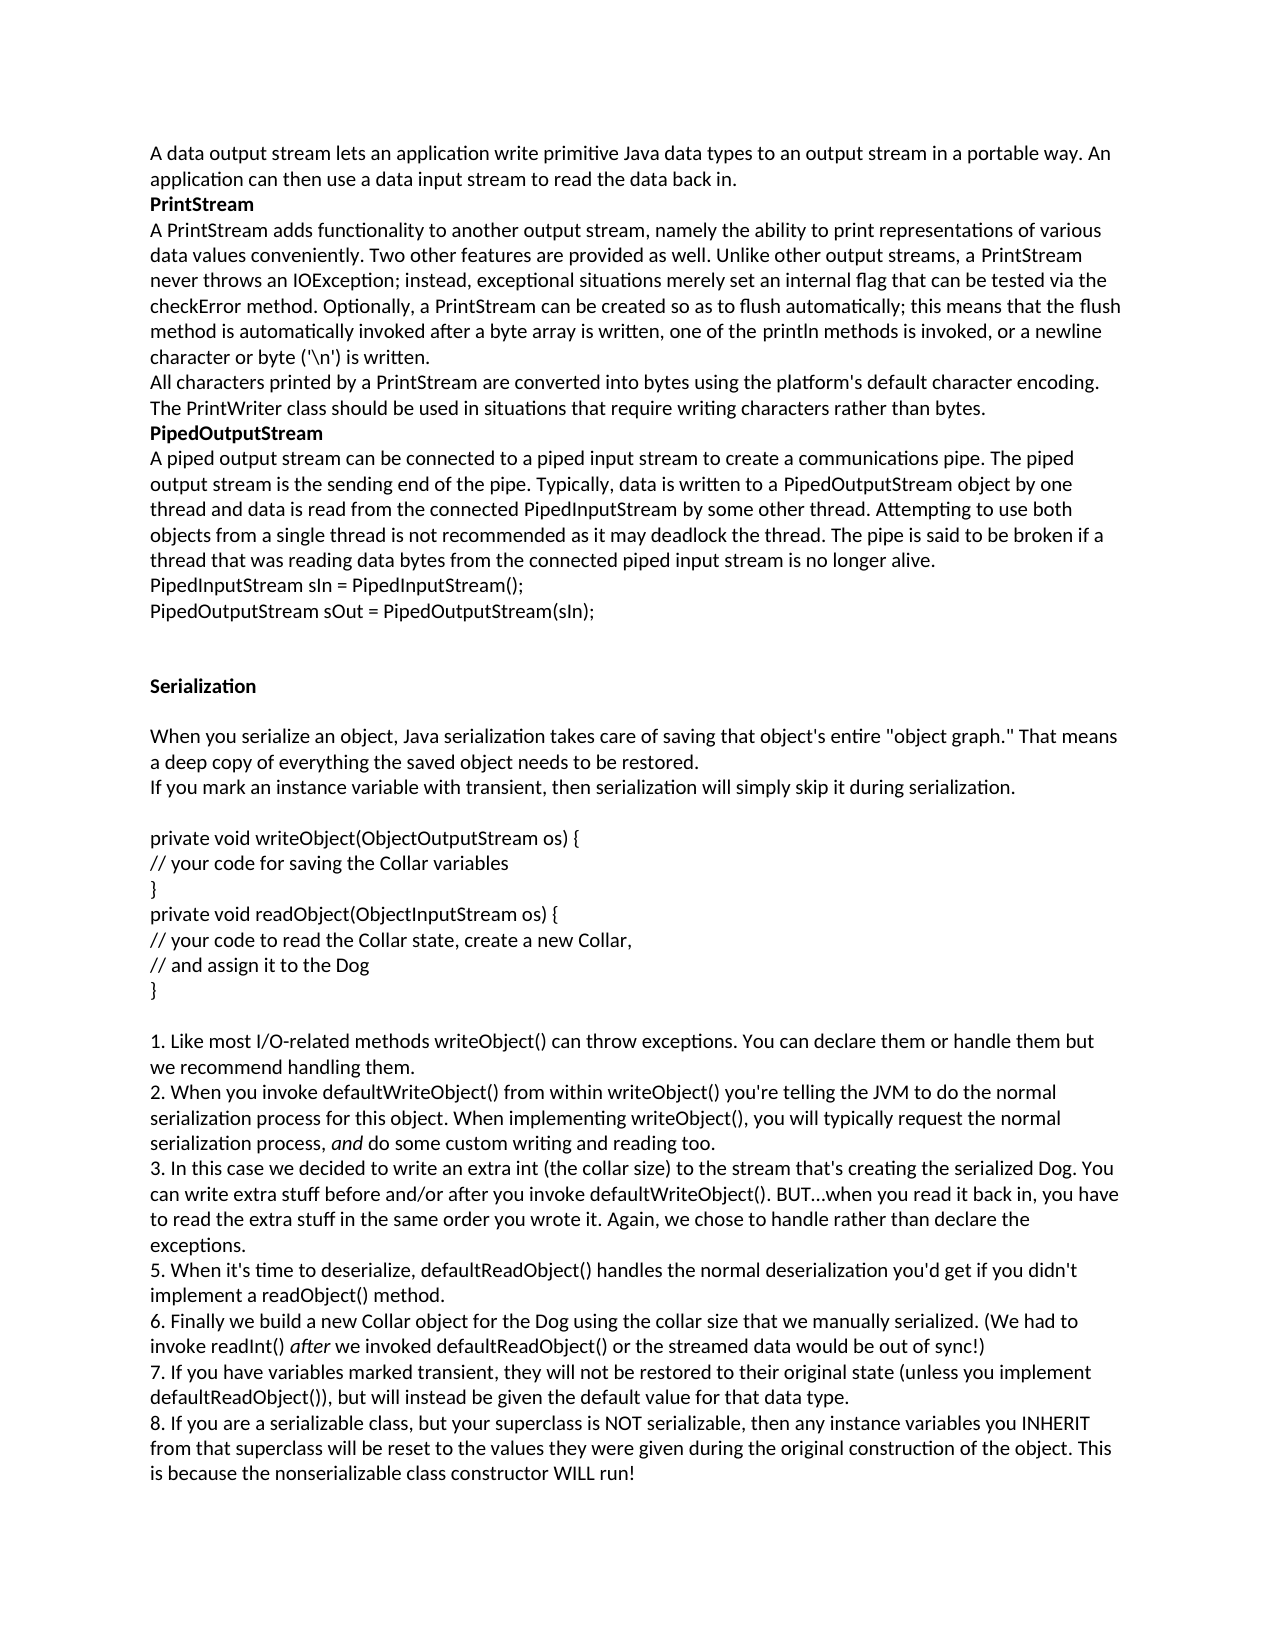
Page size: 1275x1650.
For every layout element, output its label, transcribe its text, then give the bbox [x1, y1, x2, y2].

text PipedInputStream sIn = PipedInputStream(); [150, 573, 1125, 598]
text 1. Like most I/O-related methods writeObject() can throw exceptions. You can declare them or handle them but we recommend handling them. [150, 1028, 1125, 1079]
text private void writeObject(ObjectOutputStream os) { [150, 825, 1125, 851]
text // and assign it to the Dog [150, 952, 1125, 978]
text private void readObject(ObjectInputStream os) { [150, 901, 1125, 927]
text 2. When you invoke defaultWriteObject() from within writeObject() you're telling the JVM to do the normal serialization process for this object. When implementing writeObject(), you will typically request the normal serialization process, and do some custom writing and reading too. [150, 1079, 1125, 1156]
text } [150, 876, 1125, 901]
text A piped output stream can be connected to a piped input stream to create a communications pipe. The piped output stream is the sending end of the pipe. Typically, data is written to a PipedOutputStream object by one thread and data is read from the connected PipedInputStream by some other thread. Attempting to use both objects from a single thread is not recommended as it may deadlock the thread. The pipe is said to be broken if a thread that was reading data bytes from the connected piped input stream is no longer alive. [150, 446, 1125, 573]
text A PrintStream adds functionality to another output stream, namely the ability to print representations of various data values conveniently. Two other features are provided as well. Unlike other output streams, a PrintStream never throws an IOException; instead, exceptional situations merely set an internal flag that can be tested via the checkError method. Optionally, a PrintStream can be created so as to flush automatically; this means that the flush method is automatically invoked after a byte array is written, one of the println methods is invoked, or a newline character or byte ('\n') is written. [150, 217, 1125, 369]
text 6. Finally we build a new Collar object for the Dog using the collar size that we manually serialized. (We had to invoke readInt() after we invoked defaultReadObject() or the streamed data would be out of sync!) [150, 1308, 1125, 1359]
text All characters printed by a PrintStream are converted into bytes using the platform's default character encoding. The PrintWriter class should be used in situations that require writing characters rather than bytes. [150, 369, 1125, 420]
text PipedOutputStream [150, 420, 1125, 446]
text When you serialize an object, Java serialization takes care of saving that object's entire "object graph." That means a deep copy of everything the saved object needs to be restored. [150, 723, 1125, 774]
text 5. When it's time to deserialize, defaultReadObject() handles the normal deserialization you'd get if you didn't implement a readObject() method. [150, 1257, 1125, 1308]
text PipedOutputStream sOut = PipedOutputStream(sIn); [150, 598, 1125, 623]
text // your code for saving the Collar variables [150, 851, 1125, 876]
text A data output stream lets an application write primitive Java data types to an output stream in a portable way. An application can then use a data input stream to read the data back in. [150, 141, 1125, 191]
text Serialization [150, 673, 1125, 699]
text // your code to read the Collar state, create a new Collar, [150, 927, 1125, 952]
text 7. If you have variables marked transient, they will not be restored to their original state (unless you implement defaultReadObject()), but will instead be given the default value for that data type. [150, 1359, 1125, 1410]
text 3. In this case we decided to write an extra int (the collar size) to the stream that's creating the serialized Dog. You can write extra stuff before and/or after you invoke defaultWriteObject(). BUT…when you read it back in, you have to read the extra stuff in the same order you wrote it. Again, we chose to handle rather than declare the exceptions. [150, 1156, 1125, 1257]
text } [150, 978, 1125, 1003]
text 8. If you are a serializable class, but your superclass is NOT serializable, then any instance variables you INHERIT from that superclass will be reset to the values they were given during the original construction of the object. This is because the nonserializable class constructor WILL run! [150, 1410, 1125, 1486]
text PrintStream [150, 191, 1125, 217]
text If you mark an instance variable with transient, then serialization will simply skip it during serialization. [150, 774, 1125, 800]
